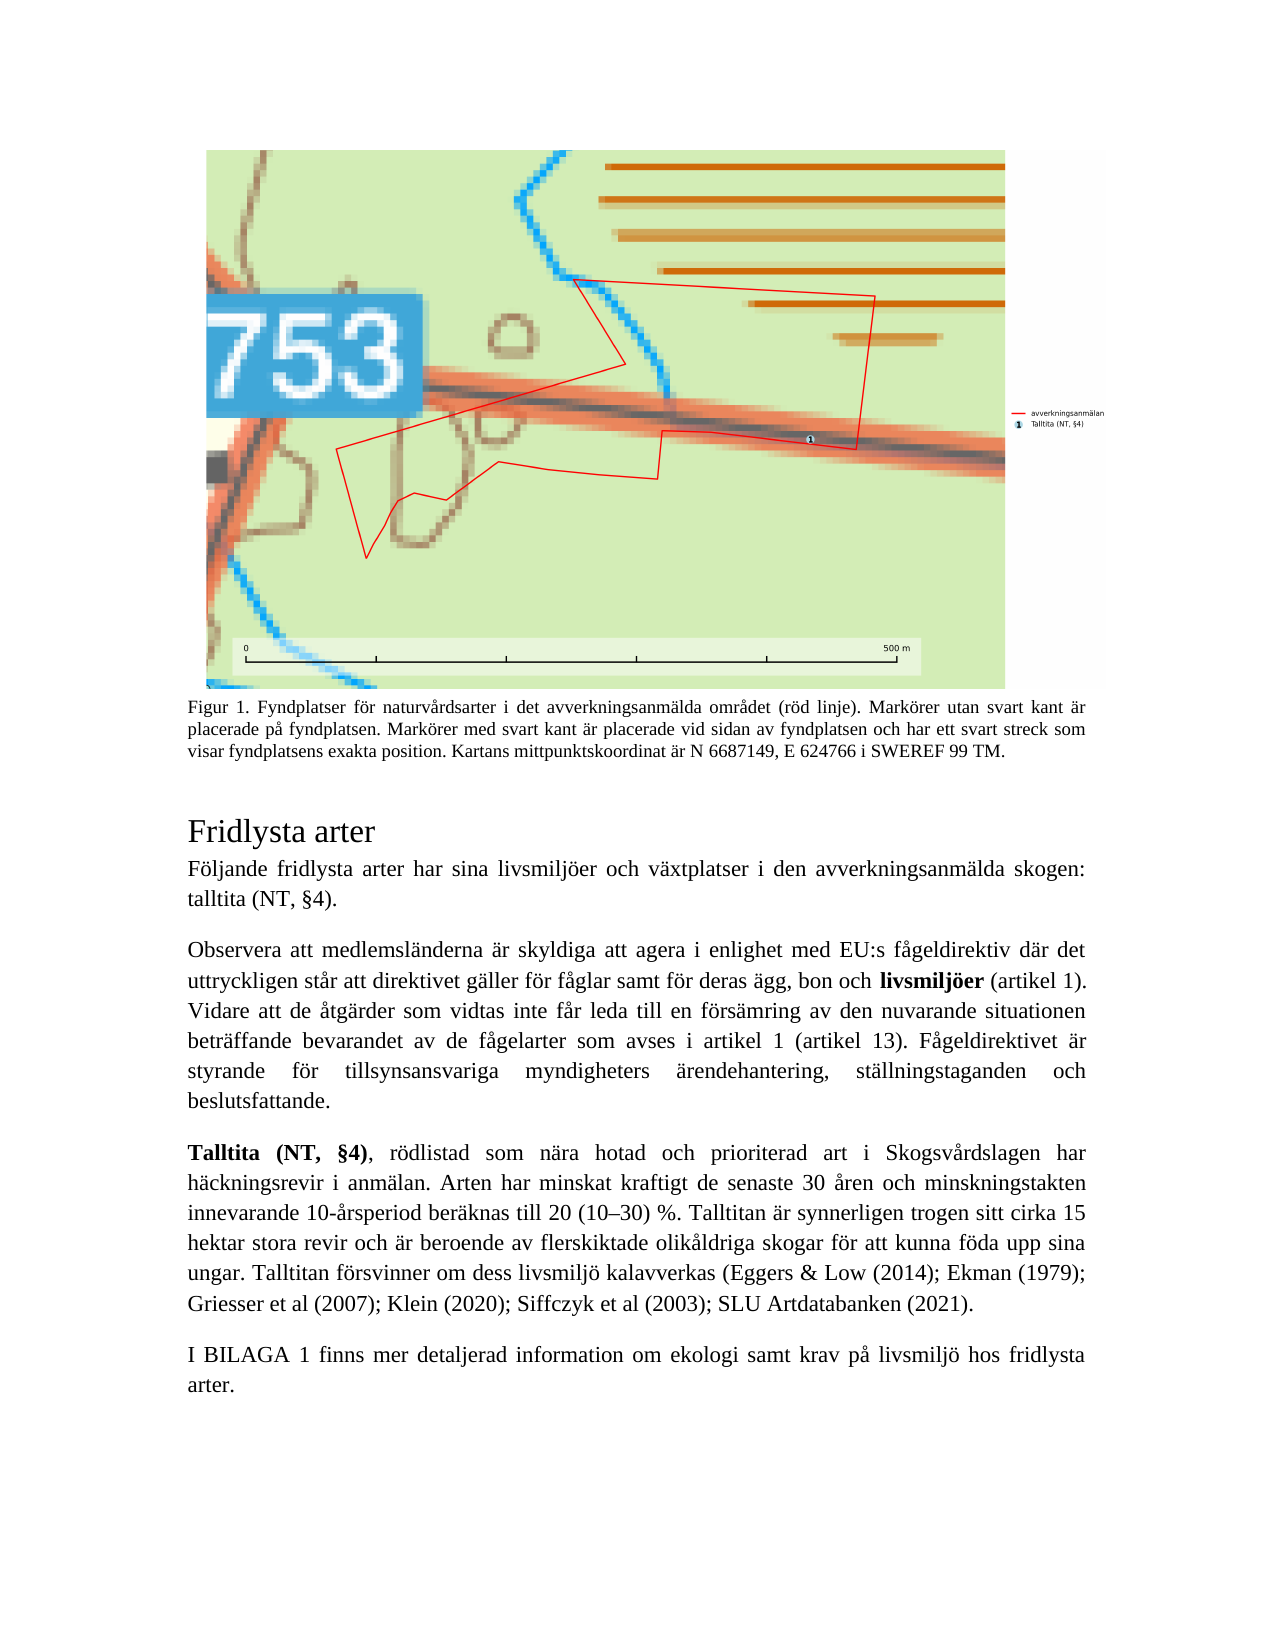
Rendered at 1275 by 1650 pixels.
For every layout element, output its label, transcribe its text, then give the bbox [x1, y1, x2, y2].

picture [206, 150, 1107, 689]
text Observera att medlemsländerna är skyldiga att agera i enlighet med EU:s fågeldirektiv där det uttryckligen står att direktivet gäller för fåglar samt för deras ägg, bon och livsmiljöer (artikel 1). Vidare att de åtgärder som vidtas inte får leda till en försämring av den nuvarande situationen beträffande bevarandet av de fågelarter som avses i artikel 1 (artikel 13). Fågeldirektivet är styrande för tillsynsansvariga myndigheters ärendehantering, ställningstaganden och beslutsfattande. [187, 936, 1087, 1114]
text Talltita (NT, §4), rödlistad som nära hotad och prioriterad art i Skogsvårdslagen har häckningsrevir i anmälan. Arten har minskat kraftigt de senaste 30 åren och minskningstakten innevarande 10-årsperiod beräknas till 20 (10–30) %. Talltitan är synnerligen trogen sitt cirka 15 hektar stora revir och är beroende av flerskiktade olikåldriga skogar för att kunna föda upp sina ungar. Talltitan försvinner om dess livsmiljö kalavverkas (Eggers & Low (2014); Ekman (1979); Griesser et al (2007); Klein (2020); Siffczyk et al (2003); SLU Artdatabanken (2021). [187, 1138, 1087, 1316]
text Följande fridlysta arter har sina livsmiljöer och växtplatser i den avverkningsanmälda skogen: talltita (NT, §4). [187, 855, 1087, 912]
text I BILAGA 1 finns mer detaljerad information om ekologi samt krav på livsmiljö hos fridlysta arter. [187, 1341, 1087, 1397]
subtitle Fridlysta arter [187, 811, 1087, 849]
text Figur 1. Fyndplatser för naturvårdsarter i det avverkningsanmälda området (röd linje). Markörer utan svart kant är placerade på fyndplatsen. Markörer med svart kant är placerade vid sidan av fyndplatsen och har ett svart streck som visar fyndplatsens exakta position. Kartans mittpunktskoordinat är N 6687149, E 624766 i SWEREF 99 TM. [187, 696, 1087, 761]
